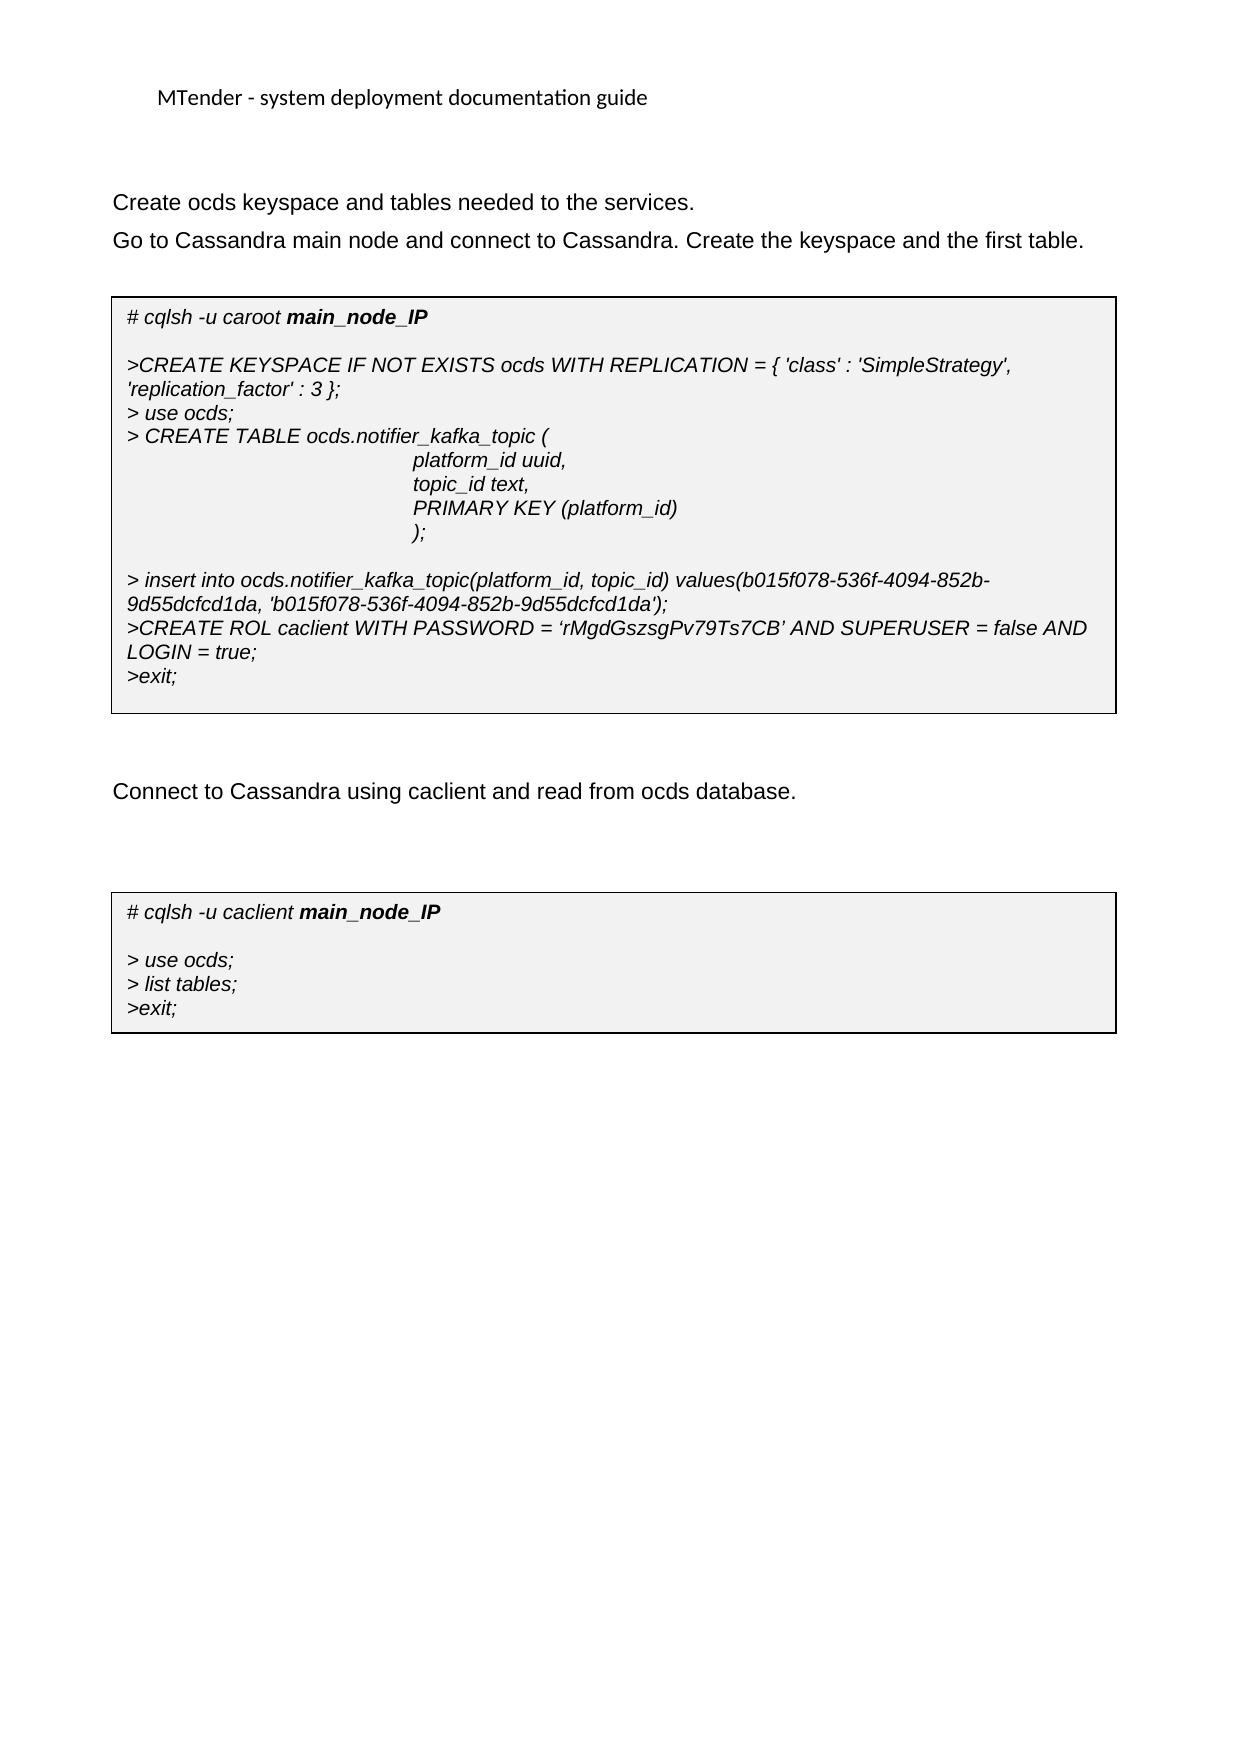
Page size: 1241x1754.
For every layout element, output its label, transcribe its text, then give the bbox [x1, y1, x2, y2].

text Create ocds keyspace and tables needed to the services. [112, 188, 1128, 215]
text Connect to Cassandra using caclient and read from ocds database. [112, 778, 1128, 804]
text Go to Cassandra main node and connect to Cassandra. Create the keyspace and the first table. [112, 227, 1128, 253]
